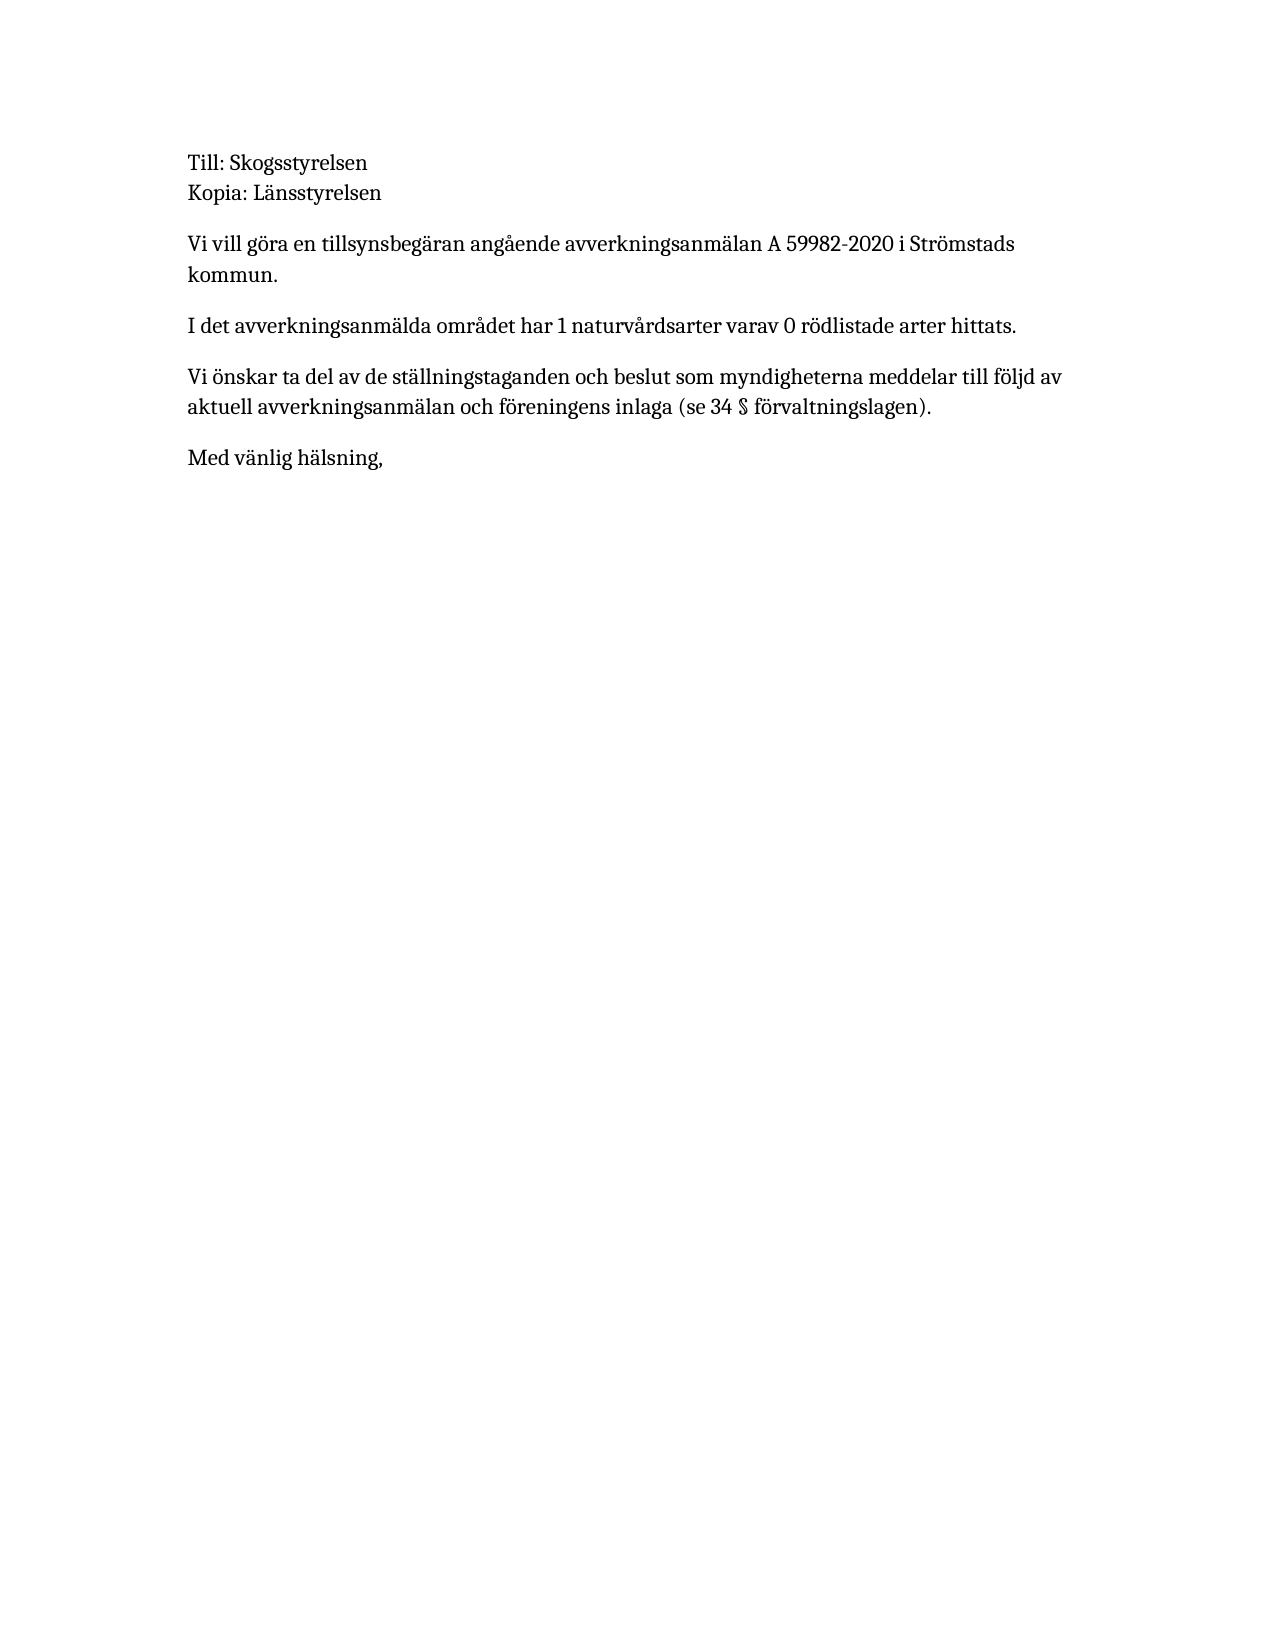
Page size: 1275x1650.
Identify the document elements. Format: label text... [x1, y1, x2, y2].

text Vi önskar ta del av de ställningstaganden och beslut som myndigheterna meddelar till följd av aktuell avverkningsanmälan och föreningens inlaga (se 34 § förvaltningslagen). [187, 363, 1087, 420]
text Vi vill göra en tillsynsbegäran angående avverkningsanmälan A 59982-2020 i Strömstads kommun. [187, 231, 1087, 288]
text Till: Skogsstyrelsen Kopia: Länsstyrelsen [187, 150, 1087, 207]
text Med vänlig hälsning, [187, 445, 1087, 501]
text I det avverkningsanmälda området har 1 naturvårdsarter varav 0 rödlistade arter hittats. [187, 312, 1087, 339]
